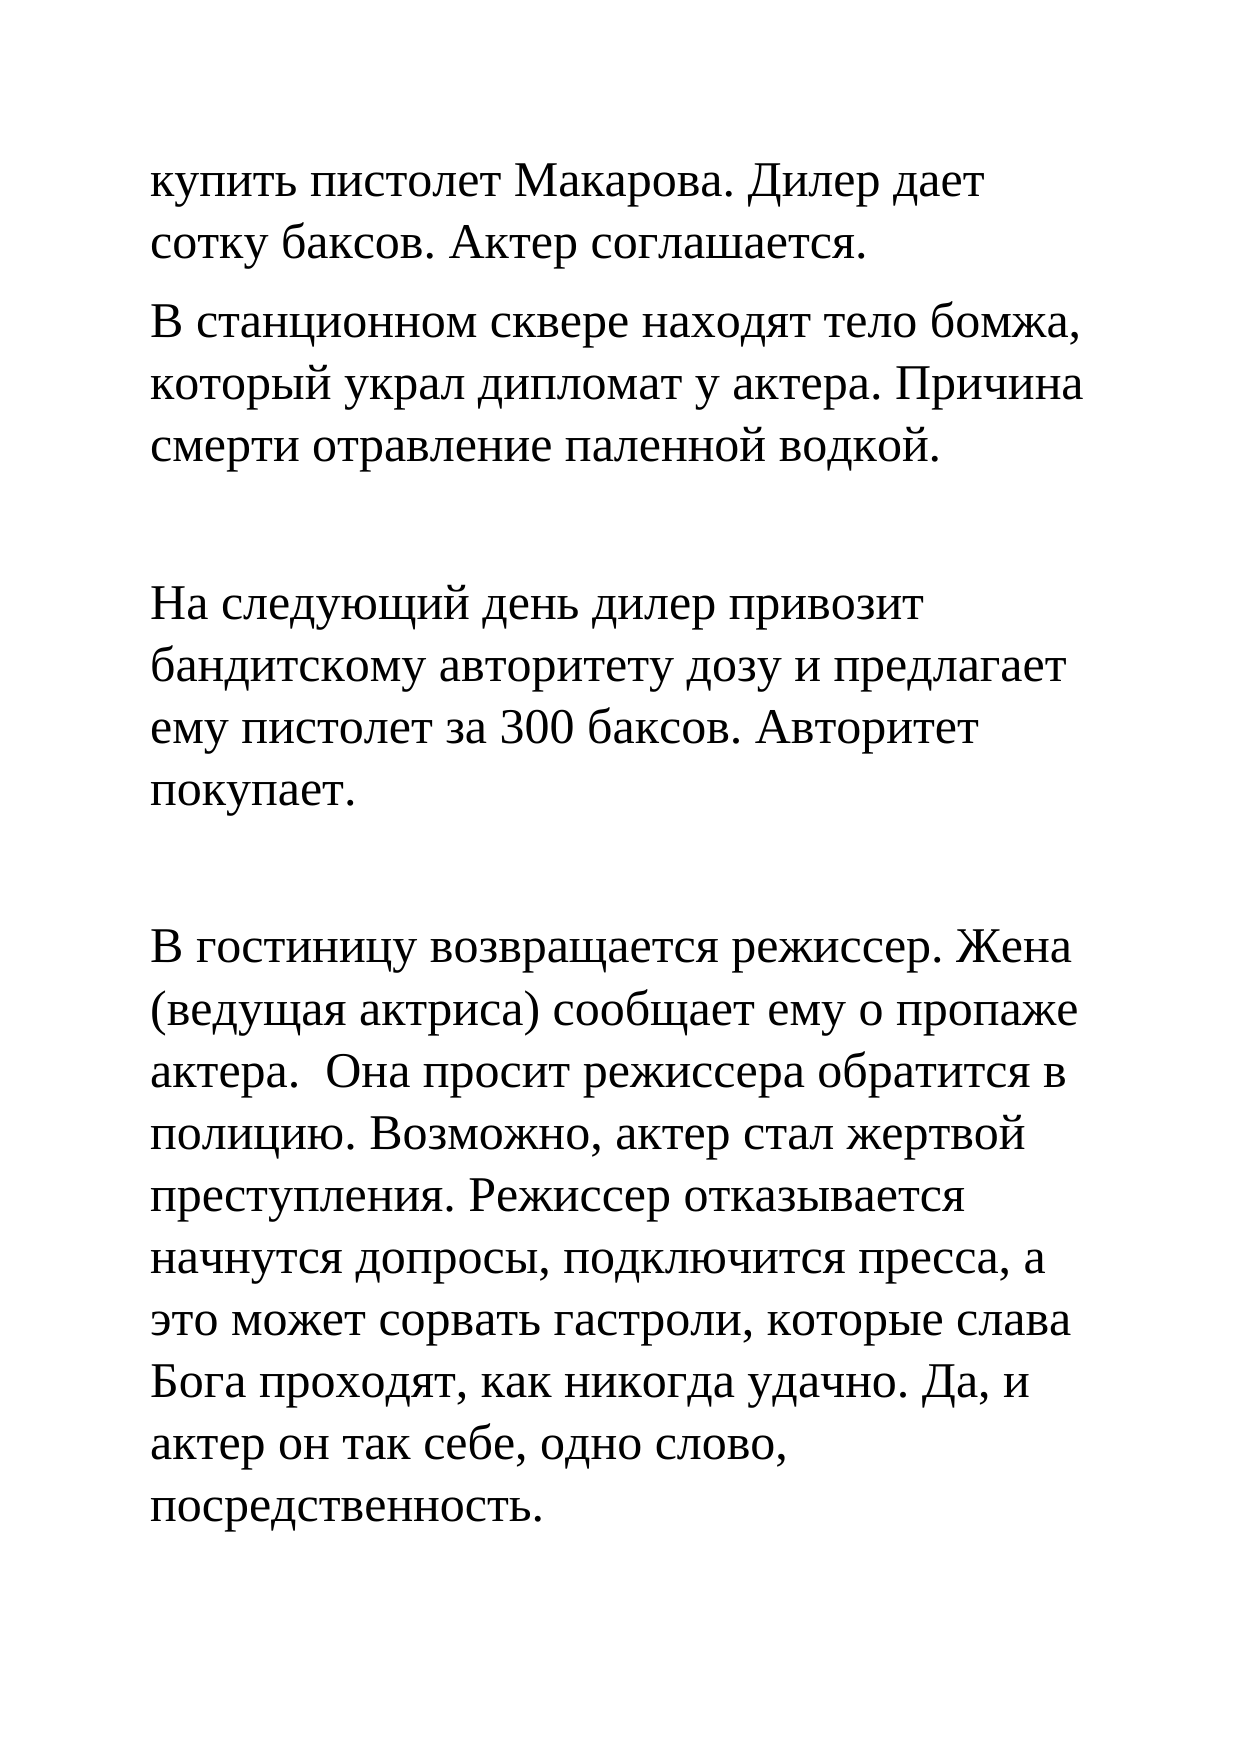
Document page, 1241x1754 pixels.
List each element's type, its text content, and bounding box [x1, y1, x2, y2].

text На следующий день дилер привозит бандитскому авторитету дозу и предлагает ему пистолет за 300 баксов. Авторитет покупает. [150, 572, 1090, 816]
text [150, 150, 1090, 269]
text В станционном сквере находят тело бомжа, который украл дипломат у актера. Причина смерти отравление паленной водкой. [150, 291, 1090, 472]
text В гостиницу возвращается режиссер. Жена (ведущая актриса) сообщает ему о пропаже актера. Она просит режиссера обратится в полицию. Возможно, актер стал жертвой преступления. Режиссер отказывается начнутся допросы, подключится пресса, а это может сорвать гастроли, которые слава Бога проходят, как никогда удачно. Да, и актер он так себе, одно слово, посредственность. [150, 916, 1090, 1532]
